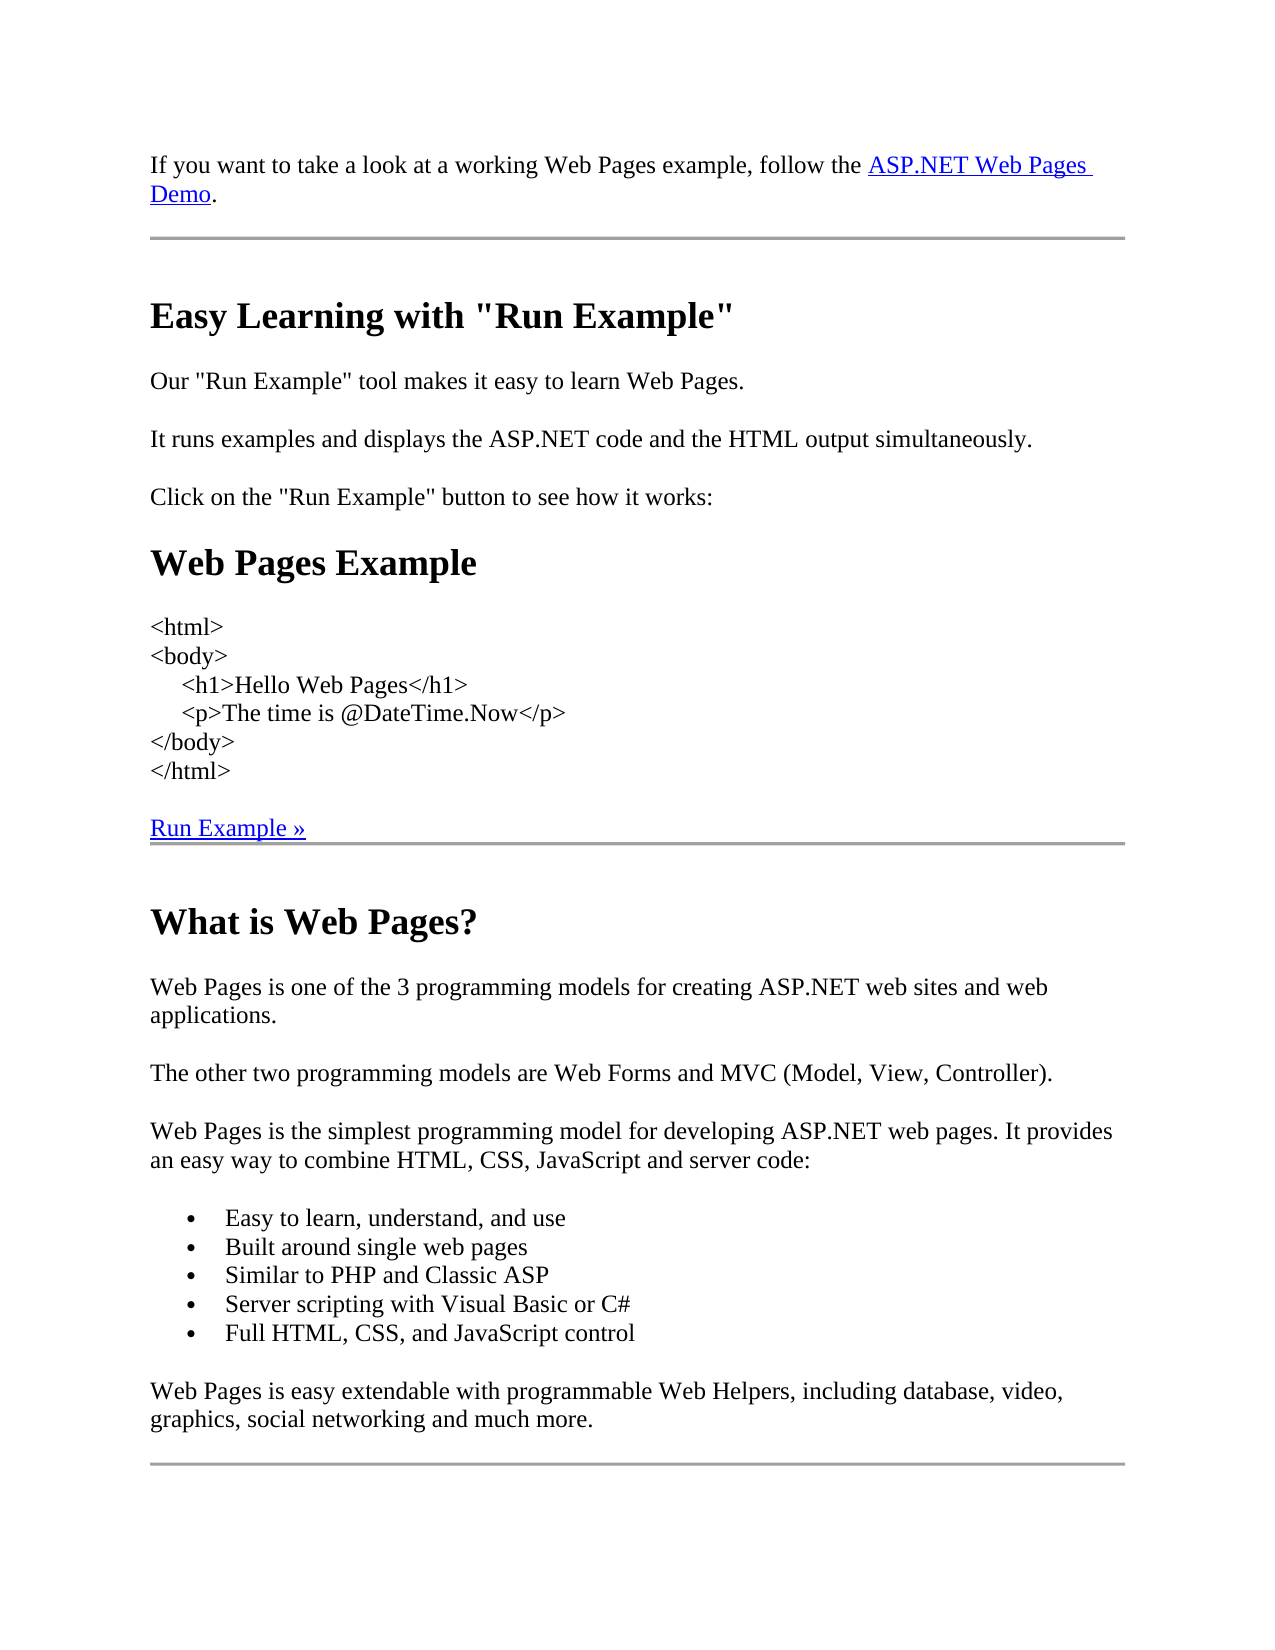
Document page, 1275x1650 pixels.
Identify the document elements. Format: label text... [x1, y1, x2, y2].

text Web Pages is easy extendable with programmable Web Helpers, including database, video, graphics, social networking and much more. [150, 1376, 1125, 1433]
text If you want to take a look at a working Web Pages example, follow the ASP.NET Web Pages Demo. [150, 150, 1125, 207]
text Run Example » [150, 785, 1125, 842]
text Web Pages is one of the 3 programming models for creating ASP.NET web sites and web applications. [150, 972, 1125, 1029]
text Web Pages Example [150, 540, 1125, 583]
text Our "Run Example" tool makes it easy to learn Web Pages. [150, 366, 1125, 395]
text Web Pages is the simplest programming model for developing ASP.NET web pages. It provides an easy way to combine HTML, CSS, JavaScript and server code: [150, 1116, 1125, 1174]
list Similar to PHP and Classic ASP [187, 1260, 1125, 1289]
text Easy Learning with "Run Example" [150, 294, 1125, 337]
list Easy to learn, understand, and use [187, 1203, 1125, 1232]
text <html> <body> <h1>Hello Web Pages</h1> <p>The time is @DateTime.Now</p> </body> </html> [150, 612, 1125, 785]
text The other two programming models are Web Forms and MVC (Model, View, Controller). [150, 1058, 1125, 1087]
text Click on the "Run Example" button to see how it works: [150, 482, 1125, 511]
text It runs examples and displays the ASP.NET code and the HTML output simultaneously. [150, 424, 1125, 453]
list Full HTML, CSS, and JavaScript control [187, 1318, 1125, 1347]
list Server scripting with Visual Basic or C# [187, 1289, 1125, 1318]
list Built around single web pages [187, 1232, 1125, 1260]
text What is Web Pages? [150, 899, 1125, 942]
